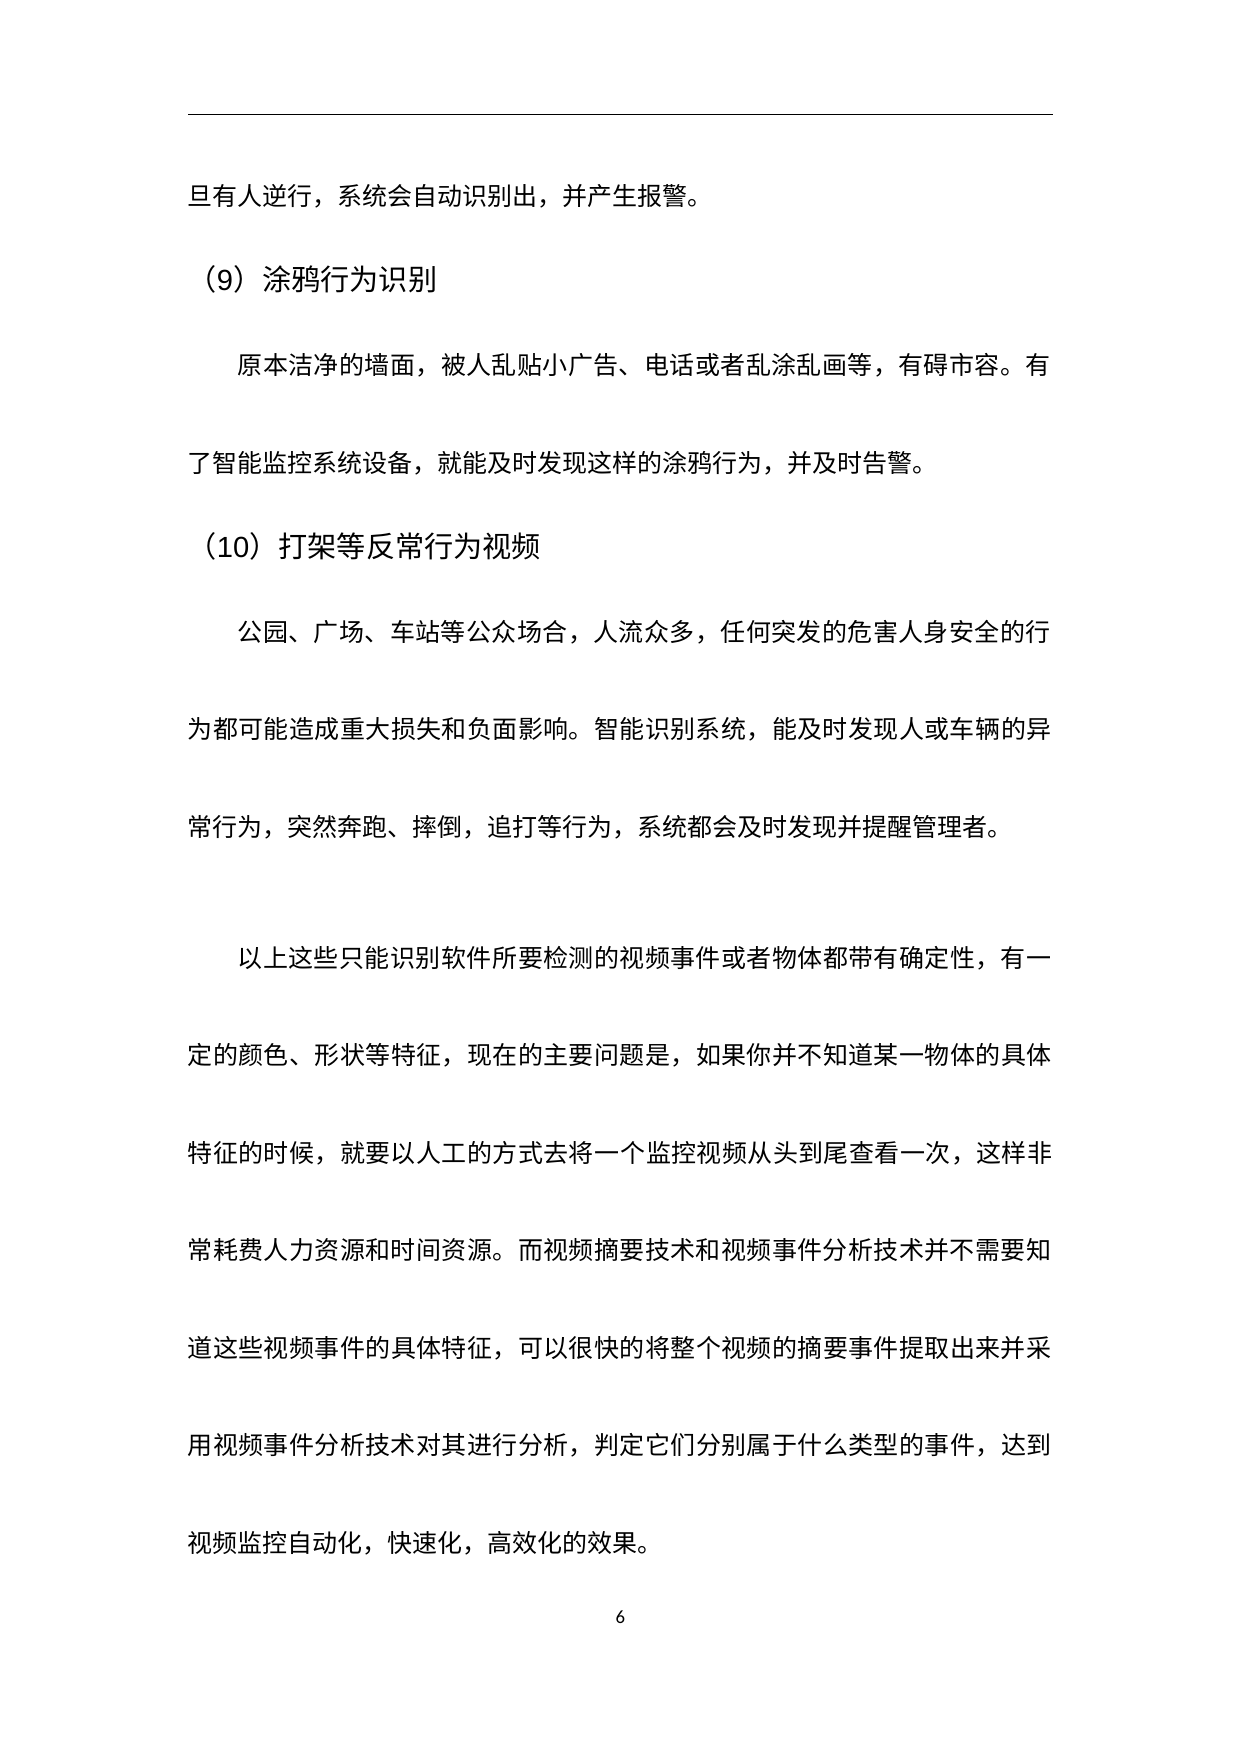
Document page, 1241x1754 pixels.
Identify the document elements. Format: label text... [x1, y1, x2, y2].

text 公园、广场、车站等公众场合，人流众多，任何突发的危害人身安全的行为都可能造成重大损失和负面影响。智能识别系统，能及时发现人或车辆的异常行为，突然奔跑、摔倒，追打等行为，系统都会及时发现并提醒管理者。 [187, 598, 1053, 858]
text （10）打架等反常行为视频 [187, 512, 1053, 577]
text 以上这些只能识别软件所要检测的视频事件或者物体都带有确定性，有一定的颜色、形状等特征，现在的主要问题是，如果你并不知道某一物体的具体特征的时候，就要以人工的方式去将一个监控视频从头到尾查看一次，这样非常耗费人力资源和时间资源。而视频摘要技术和视频事件分析技术并不需要知道这些视频事件的具体特征，可以很快的将整个视频的摘要事件提取出来并采用视频事件分析技术对其进行分析，判定它们分别属于什么类型的事件，达到视频监控自动化，快速化，高效化的效果。 [187, 924, 1053, 1574]
text 原本洁净的墙面，被人乱贴小广告、电话或者乱涂乱画等，有碍市容。有了智能监控系统设备，就能及时发现这样的涂鸦行为，并及时告警。 [187, 331, 1053, 494]
text （9）涂鸦行为识别 [187, 245, 1053, 310]
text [187, 162, 1053, 227]
